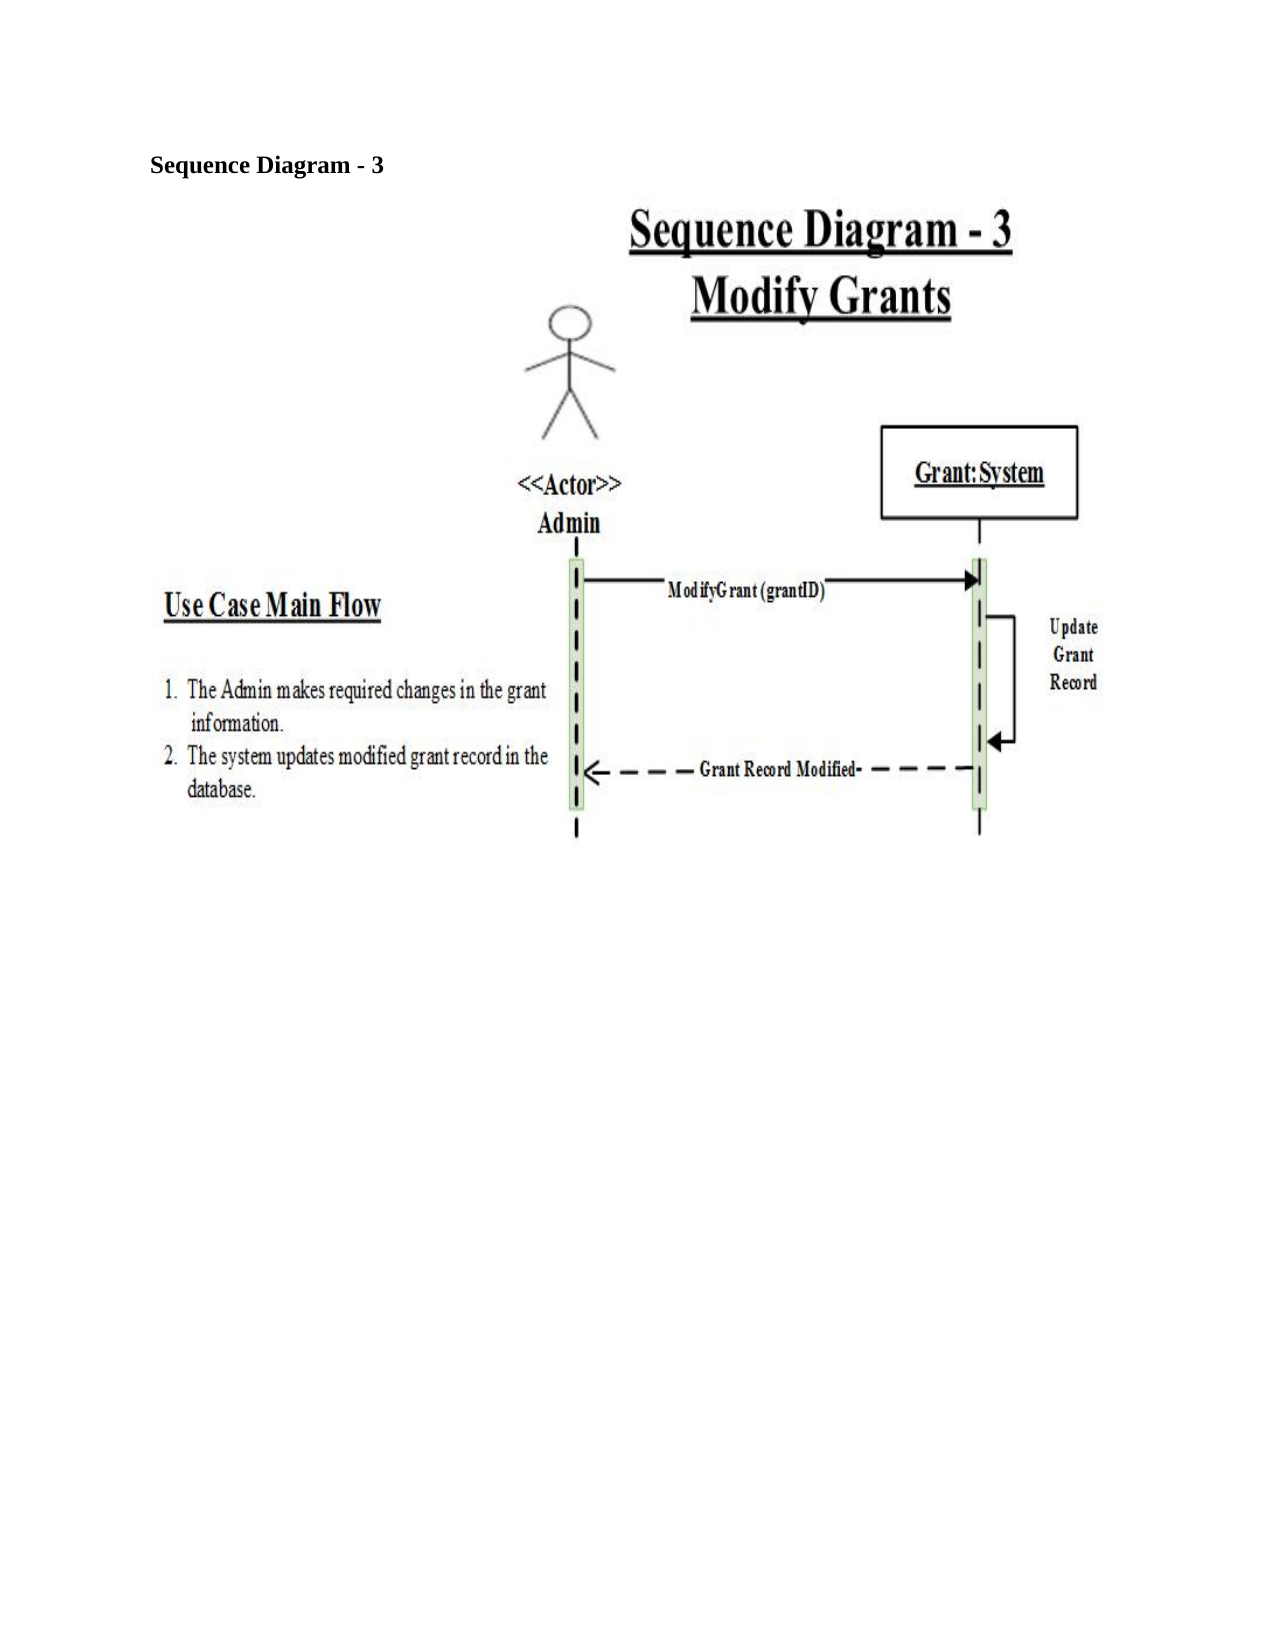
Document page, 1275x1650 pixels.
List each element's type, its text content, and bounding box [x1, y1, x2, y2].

picture [150, 183, 1125, 855]
subtitle Sequence Diagram - 3 [150, 150, 1125, 179]
